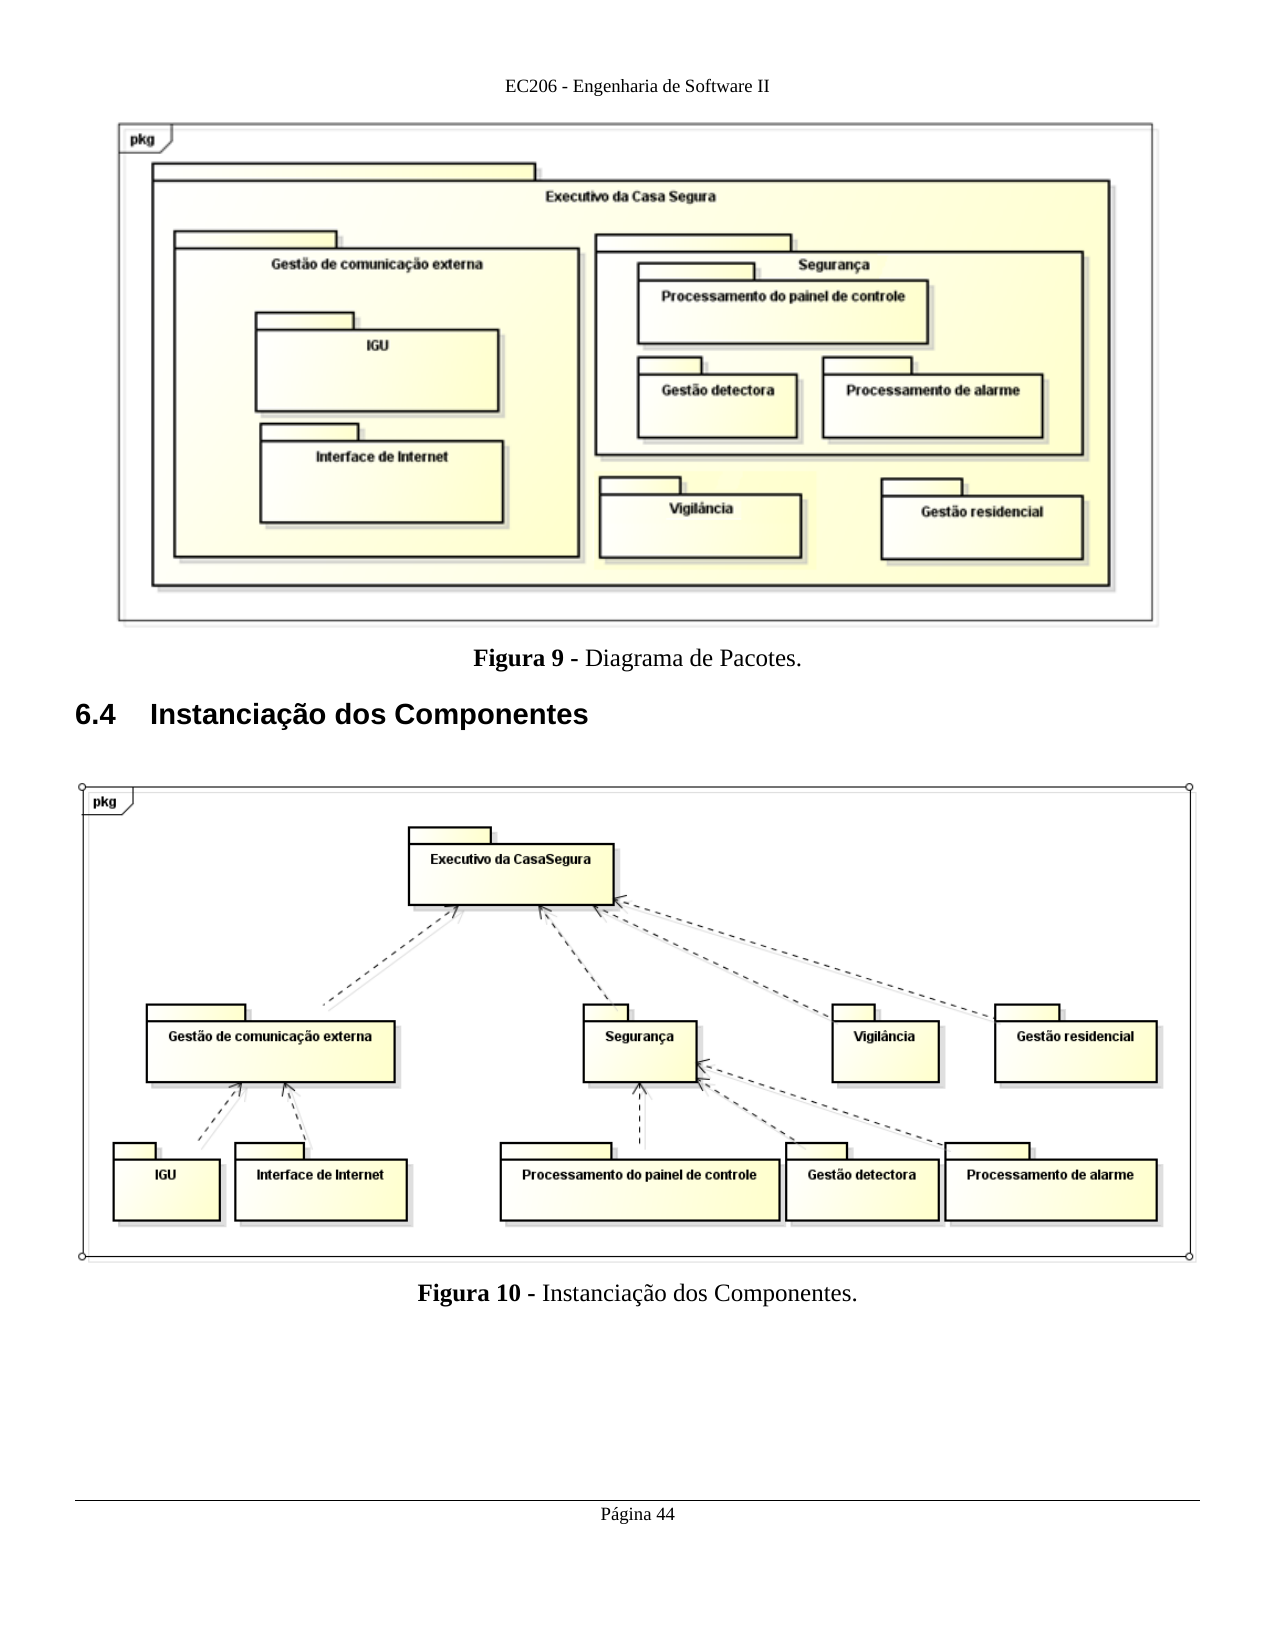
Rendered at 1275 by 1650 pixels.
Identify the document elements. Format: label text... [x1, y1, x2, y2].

text Figura 9 - Diagrama de Pacotes. [75, 643, 1200, 672]
text Figura 10 - Instanciação dos Componentes. [75, 1278, 1200, 1307]
picture [75, 771, 1200, 1266]
subtitle Instanciação dos Componentes [75, 697, 1200, 730]
picture [114, 118, 1161, 631]
